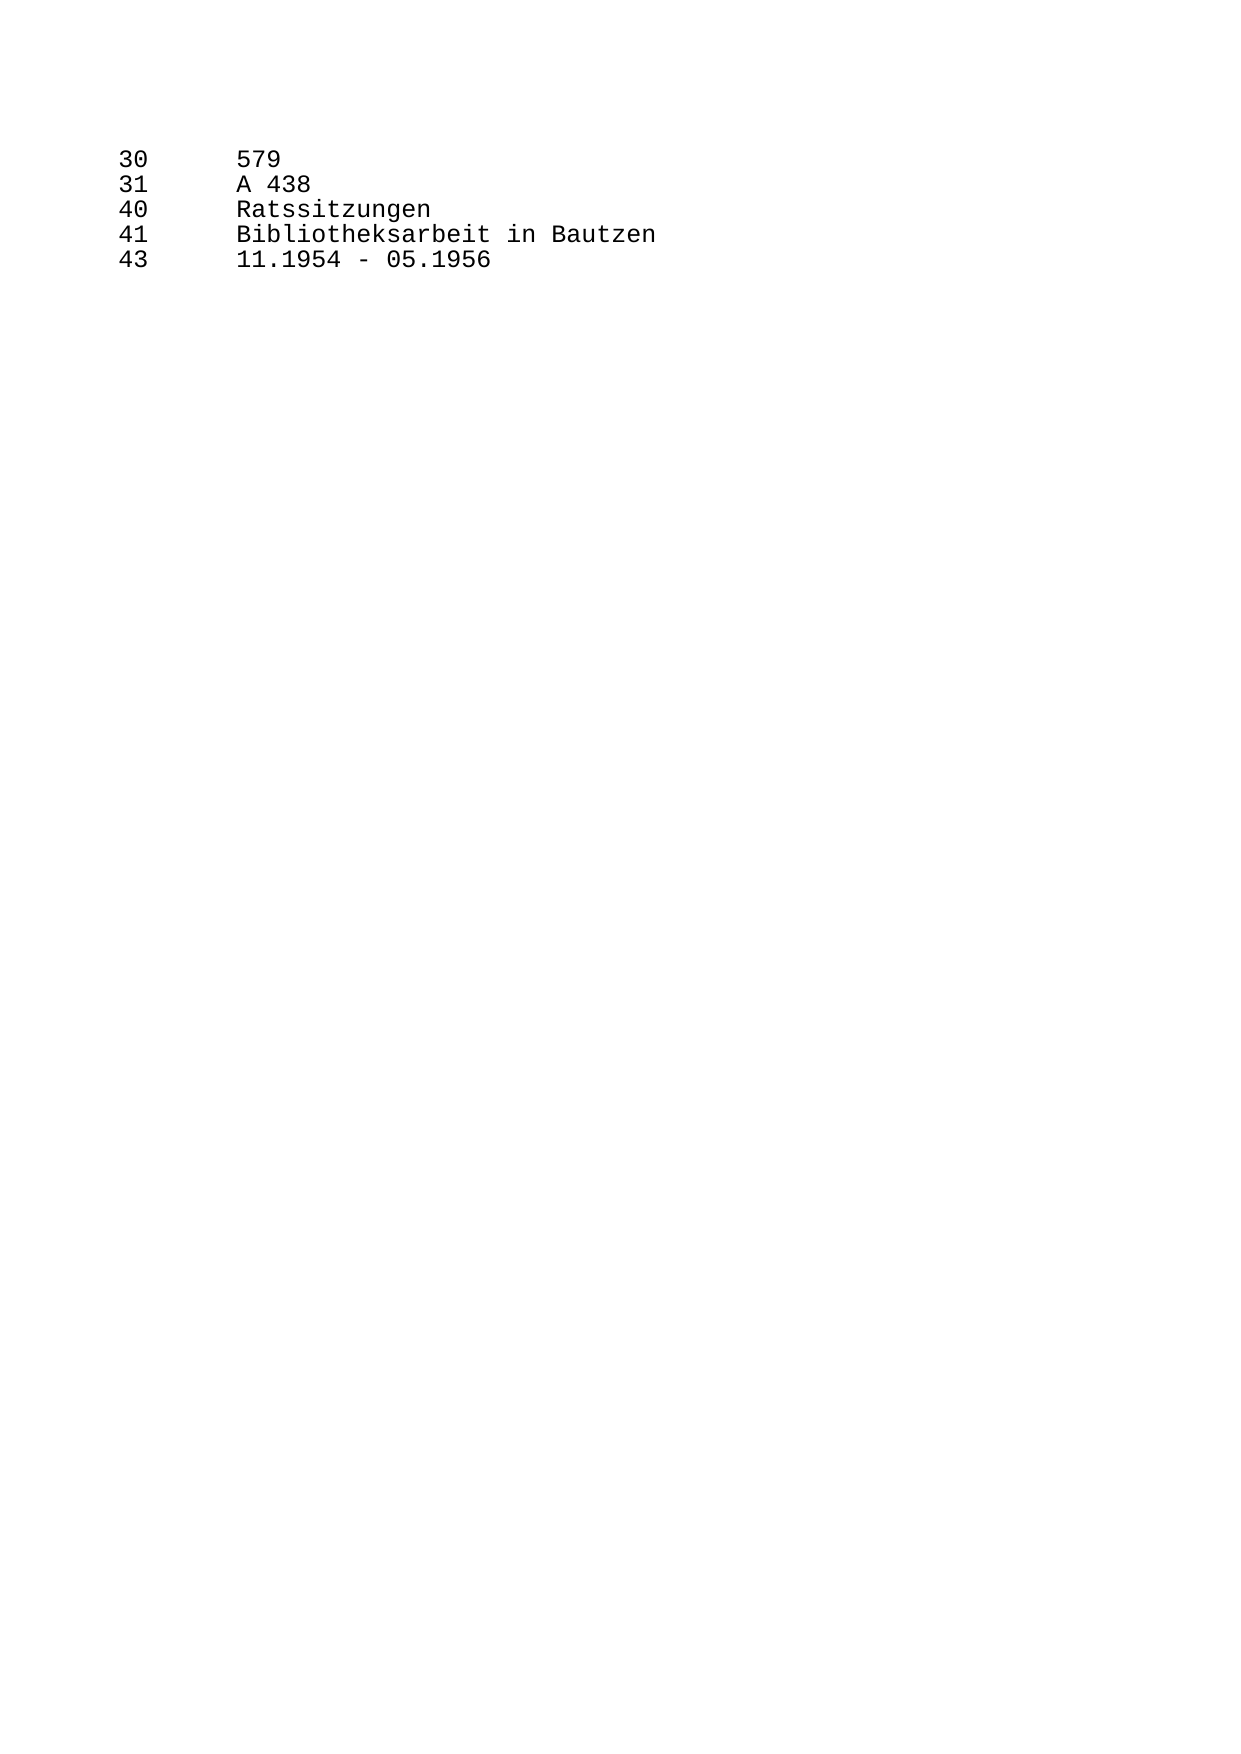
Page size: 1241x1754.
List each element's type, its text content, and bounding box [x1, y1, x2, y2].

text 30 579 [118, 148, 1122, 173]
text 31 A 438 [118, 173, 1122, 198]
text 43 11.1954 - 05.1956 [118, 248, 1122, 273]
text 41 s[Bibliotheksarbeit in o[Bautzen]o]s [118, 223, 1122, 248]
text 40 Ratssitzungen [118, 198, 1122, 223]
